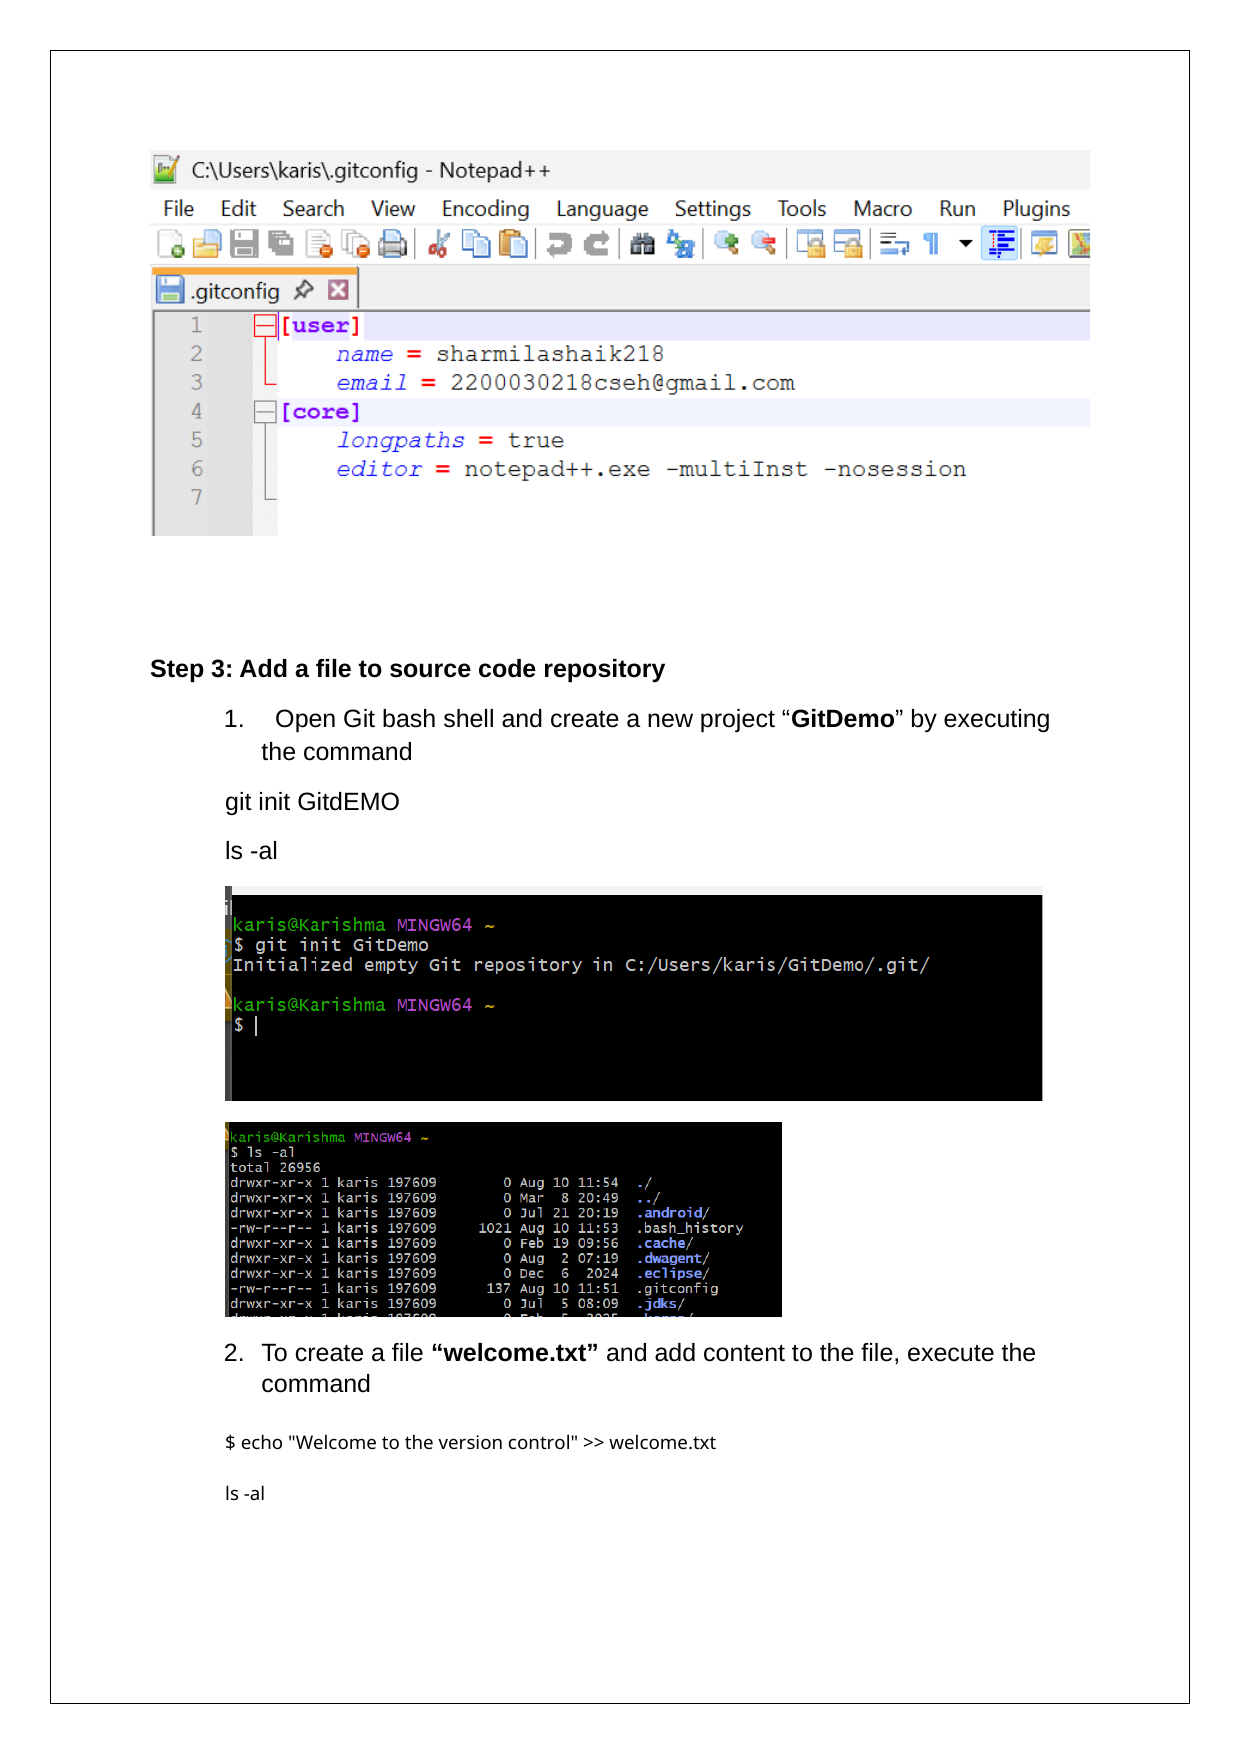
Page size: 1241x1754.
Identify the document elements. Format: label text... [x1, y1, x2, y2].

picture [150, 150, 1091, 536]
text git init GitdEMO [225, 787, 1090, 815]
text ls -al [225, 836, 1090, 865]
text Step 3: Add a file to source code repository [150, 654, 1090, 683]
list ls -al [225, 1481, 1090, 1506]
picture [225, 1122, 782, 1317]
list To create a file “welcome.txt” and add content to the file, execute the command [224, 1338, 1090, 1397]
list Open Git bash shell and create a new project “GitDemo” by executing the command [224, 704, 1090, 766]
list $ echo "Welcome to the version control" >> welcome.txt [225, 1429, 1090, 1455]
picture [225, 886, 1043, 1101]
